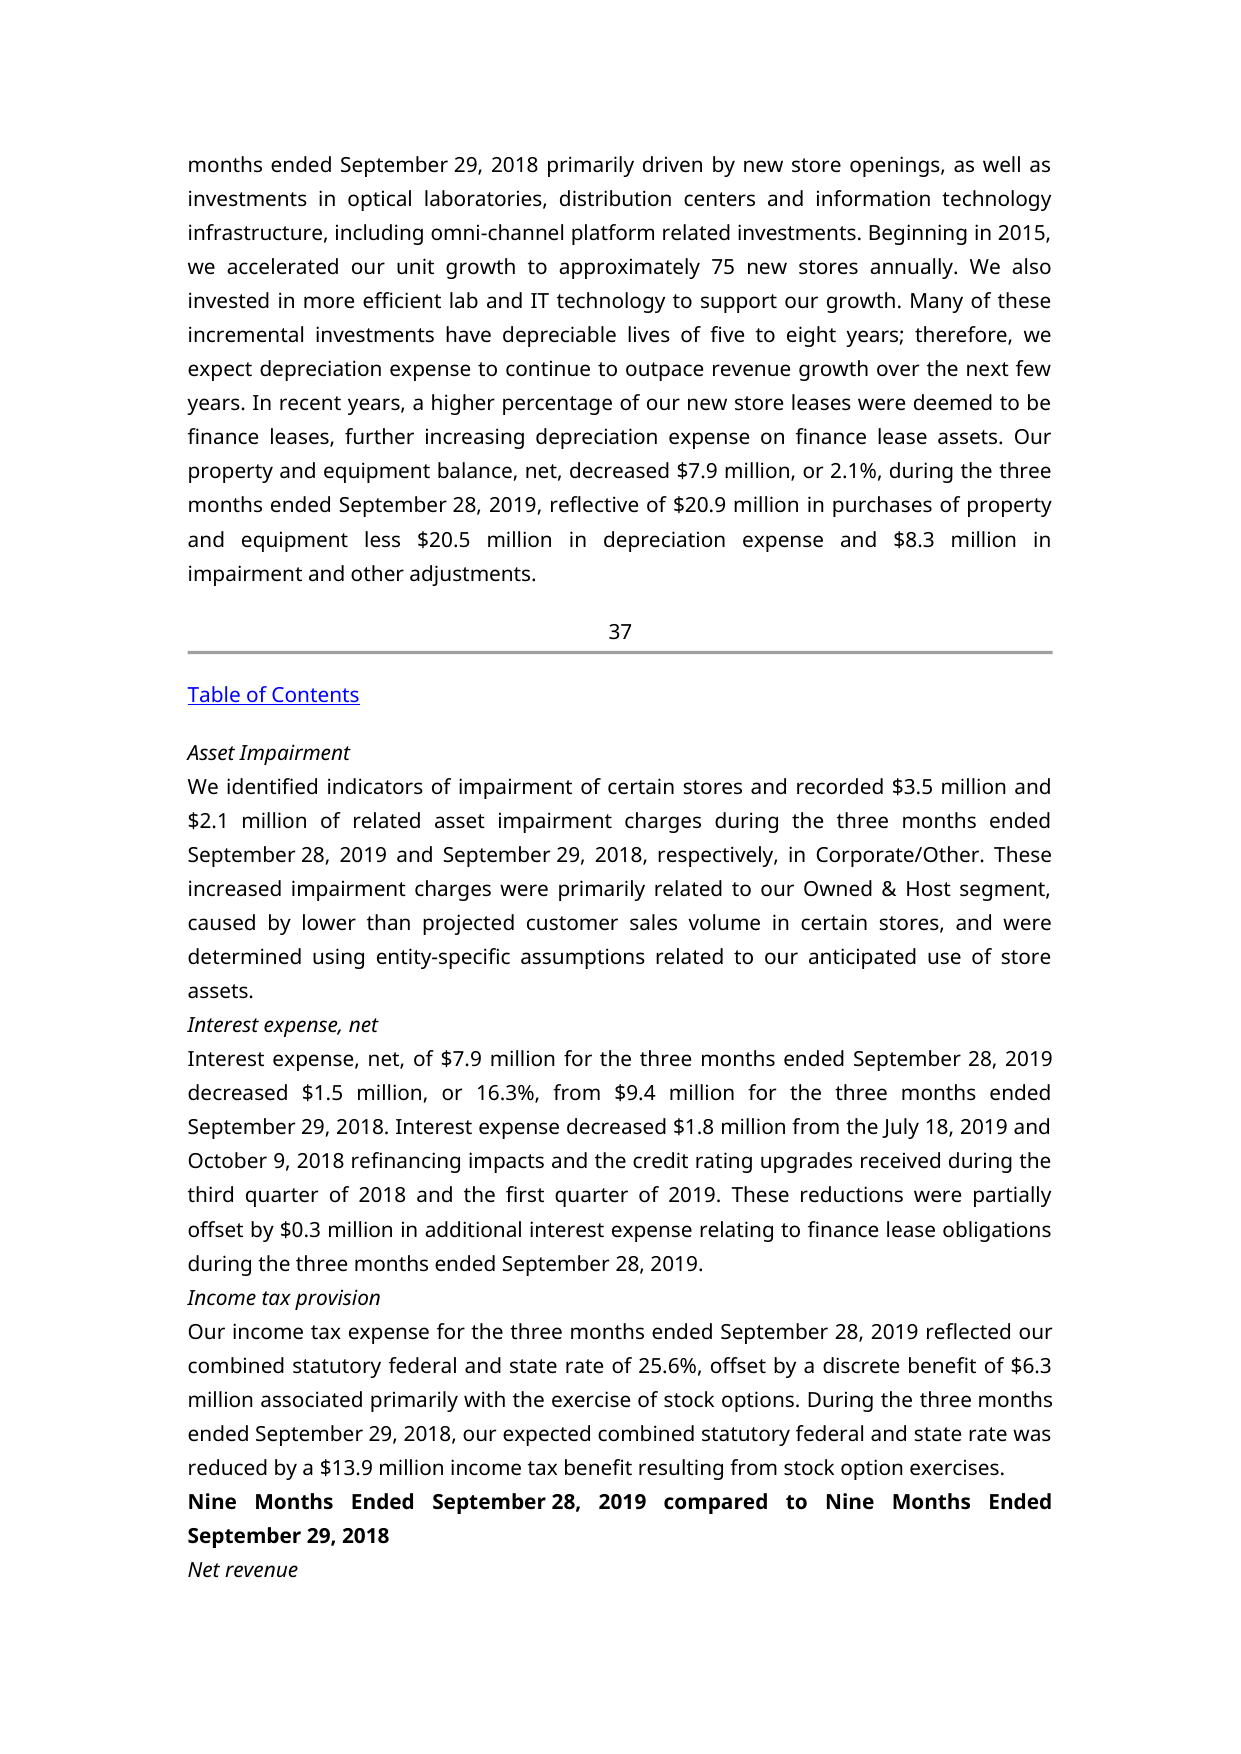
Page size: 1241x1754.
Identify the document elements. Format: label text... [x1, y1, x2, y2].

text Our income tax expense for the three months ended September 28, 2019 reflected our combined statutory federal and state rate of 25.6%, offset by a discrete benefit of $6.3 million associated primarily with the exercise of stock options. During the three months ended September 29, 2018, our expected combined statutory federal and state rate was reduced by a $13.9 million income tax benefit resulting from stock option exercises. [187, 1317, 1053, 1482]
text Table of Contents [187, 680, 1053, 708]
text Interest expense, net, of $7.9 million for the three months ended September 28, 2019 decreased $1.5 million, or 16.3%, from $9.4 million for the three months ended September 29, 2018. Interest expense decreased $1.8 million from the July 18, 2019 and October 9, 2018 refinancing impacts and the credit rating upgrades received during the third quarter of 2018 and the first quarter of 2019. These reductions were partially offset by $0.3 million in additional interest expense relating to finance lease obligations during the three months ended September 28, 2019. [187, 1044, 1053, 1277]
text Nine Months Ended September 28, 2019 compared to Nine Months Ended September 29, 2018 [187, 1487, 1053, 1550]
text Interest expense, net [187, 1010, 1053, 1039]
text Net revenue [187, 1555, 1053, 1584]
text Income tax provision [187, 1283, 1053, 1311]
text We identified indicators of impairment of certain stores and recorded $3.5 million and $2.1 million of related asset impairment charges during the three months ended September 28, 2019 and September 29, 2018, respectively, in Corporate/Other. These increased impairment charges were primarily related to our Owned & Host segment, caused by lower than projected customer sales volume in certain stores, and were determined using entity-specific assumptions related to our anticipated use of store assets. [187, 772, 1053, 1005]
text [187, 150, 1053, 587]
text Asset Impairment [187, 738, 1053, 766]
text 37 [187, 617, 1053, 645]
